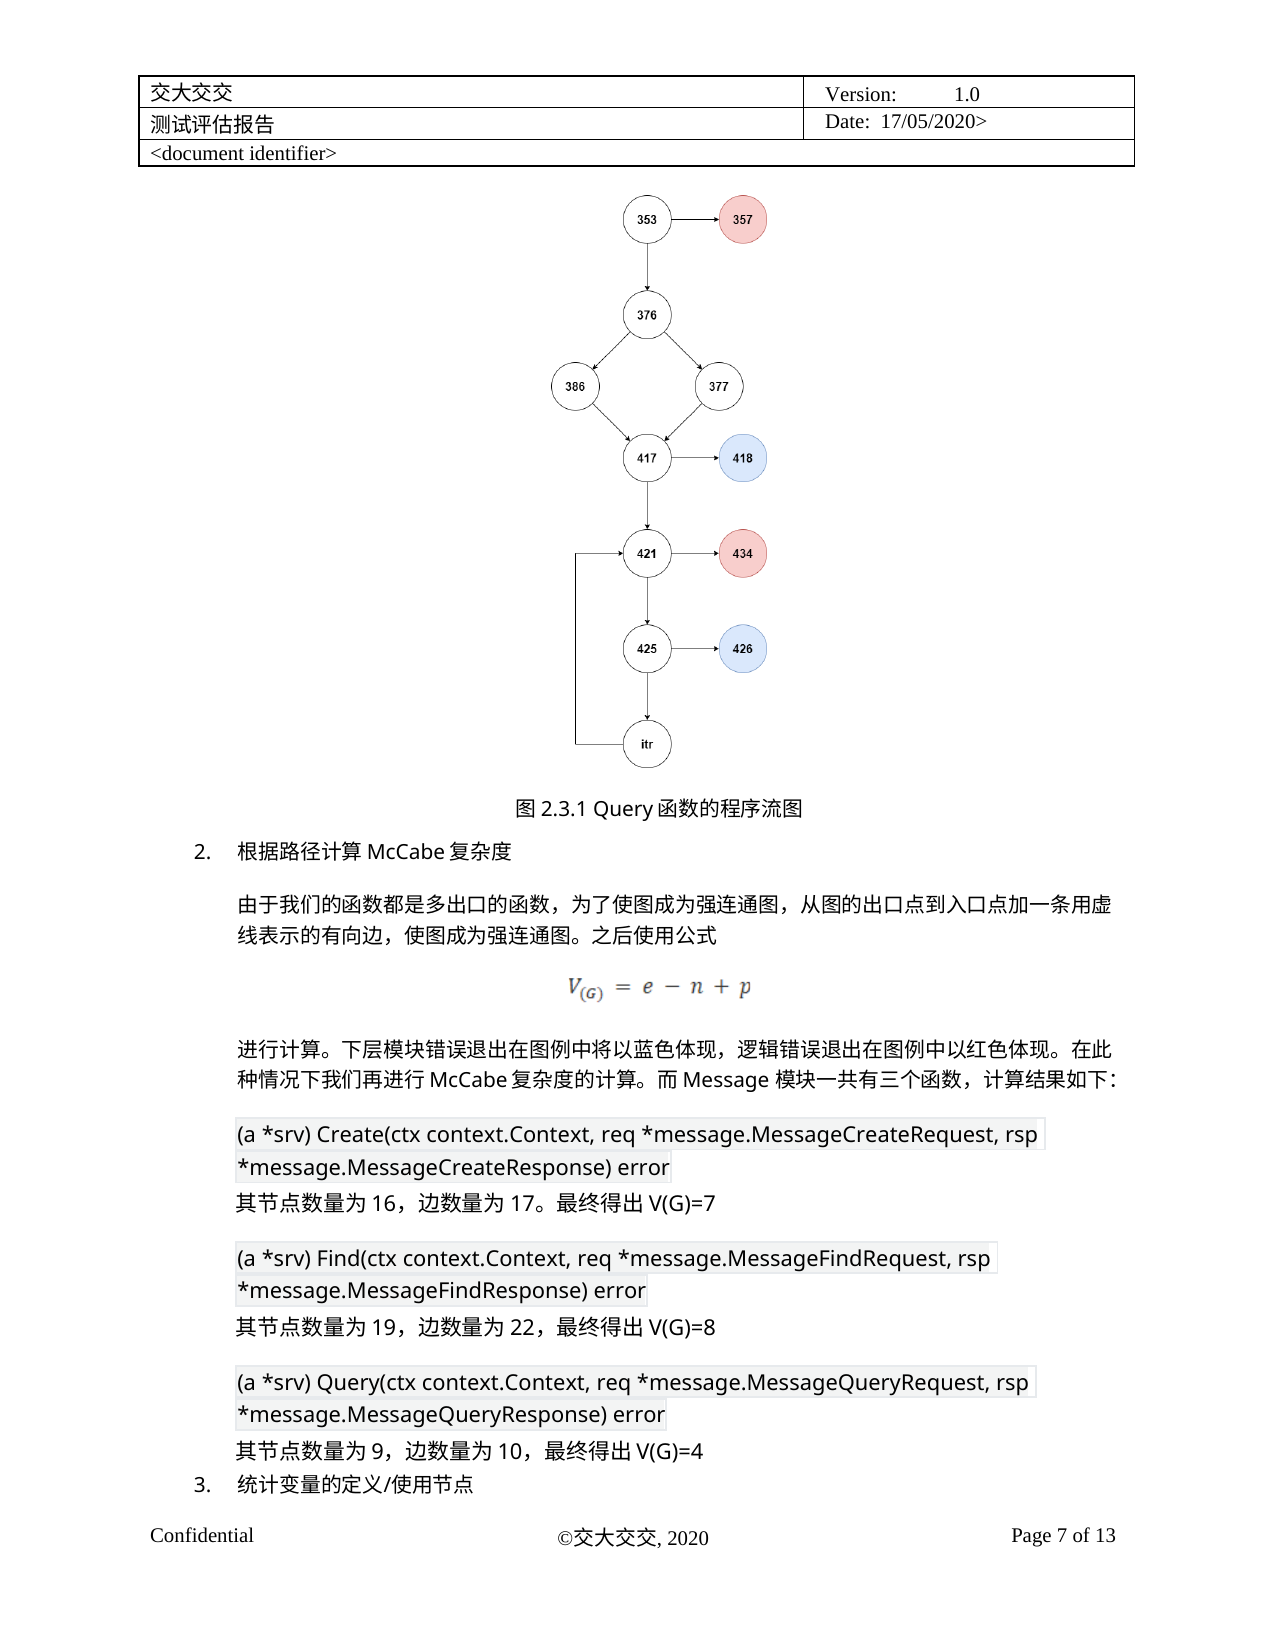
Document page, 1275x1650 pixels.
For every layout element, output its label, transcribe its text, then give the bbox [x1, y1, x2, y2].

list 根据路径计算McCabe复杂度 [194, 835, 1125, 866]
picture [568, 972, 751, 1008]
text 由于我们的函数都是多出口的函数，为了使图成为强连通图，从图的出口点到入口点加一条用虚线表示的有向边，使图成为强连通图。之后使用公式 [237, 889, 1125, 949]
text (a *srv) Query(ctx context.Context, req *message.MessageQueryRequest, rsp *message.MessageQueryResponse) error [667, 1365, 1125, 1431]
text 进行计算。下层模块错误退出在图例中将以蓝色体现，逻辑错误退出在图例中以红色体现。在此种情况下我们再进行McCabe复杂度的计算。而Message 模块一共有三个函数，计算结果如下： [237, 1033, 1125, 1094]
picture [551, 195, 767, 768]
text 其节点数量为9，边数量为10，最终得出V(G)=4 [235, 1434, 1125, 1466]
text (a *srv) Find(ctx context.Context, req *message.MessageFindRequest, rsp *message.MessageFindResponse) error [648, 1241, 1125, 1307]
text 其节点数量为16，边数量为17。最终得出V(G)=7 [235, 1186, 1125, 1218]
list 图2.3.1 Query函数的程序流图 [194, 792, 1125, 823]
text 其节点数量为19，边数量为22，最终得出V(G)=8 [235, 1310, 1125, 1342]
text (a *srv) Create(ctx context.Context, req *message.MessageCreateRequest, rsp *message.MessageCreateResponse) error [672, 1117, 1125, 1183]
list 统计变量的定义/使用节点 [194, 1469, 1125, 1499]
